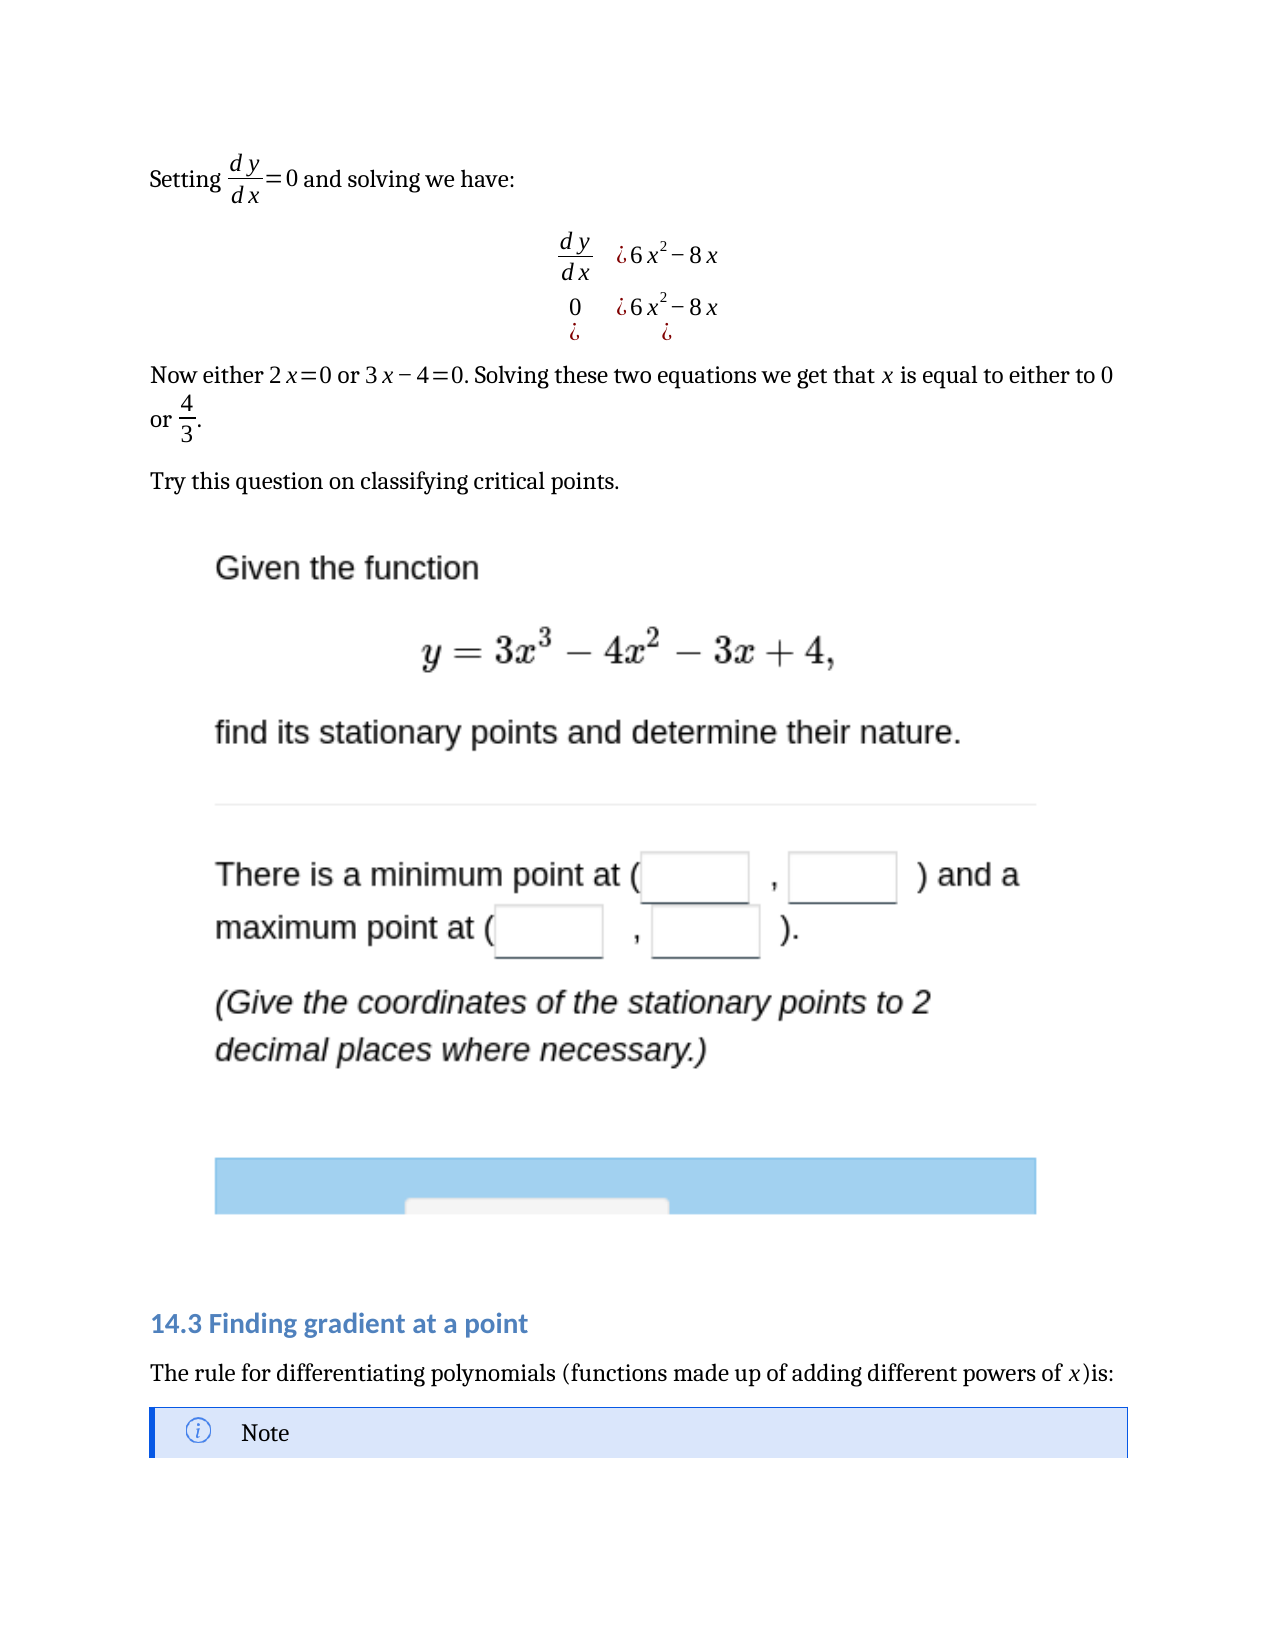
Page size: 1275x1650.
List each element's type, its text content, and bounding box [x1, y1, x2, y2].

text Try this question on classifying critical points. [150, 467, 1125, 496]
text Setting and solving we have: [150, 150, 1125, 209]
picture [186, 1417, 211, 1443]
text The rule for differentiating polynomials (functions made up of adding different powers of )is: [150, 1359, 1125, 1388]
table_header Note [155, 1408, 1127, 1458]
table_header [139, 515, 1114, 1284]
text Now either or . Solving these two equations we get that is equal to either to or . [150, 361, 1125, 448]
subtitle 14.3 Finding gradient at a point [150, 1305, 1125, 1340]
picture [188, 514, 1064, 1222]
